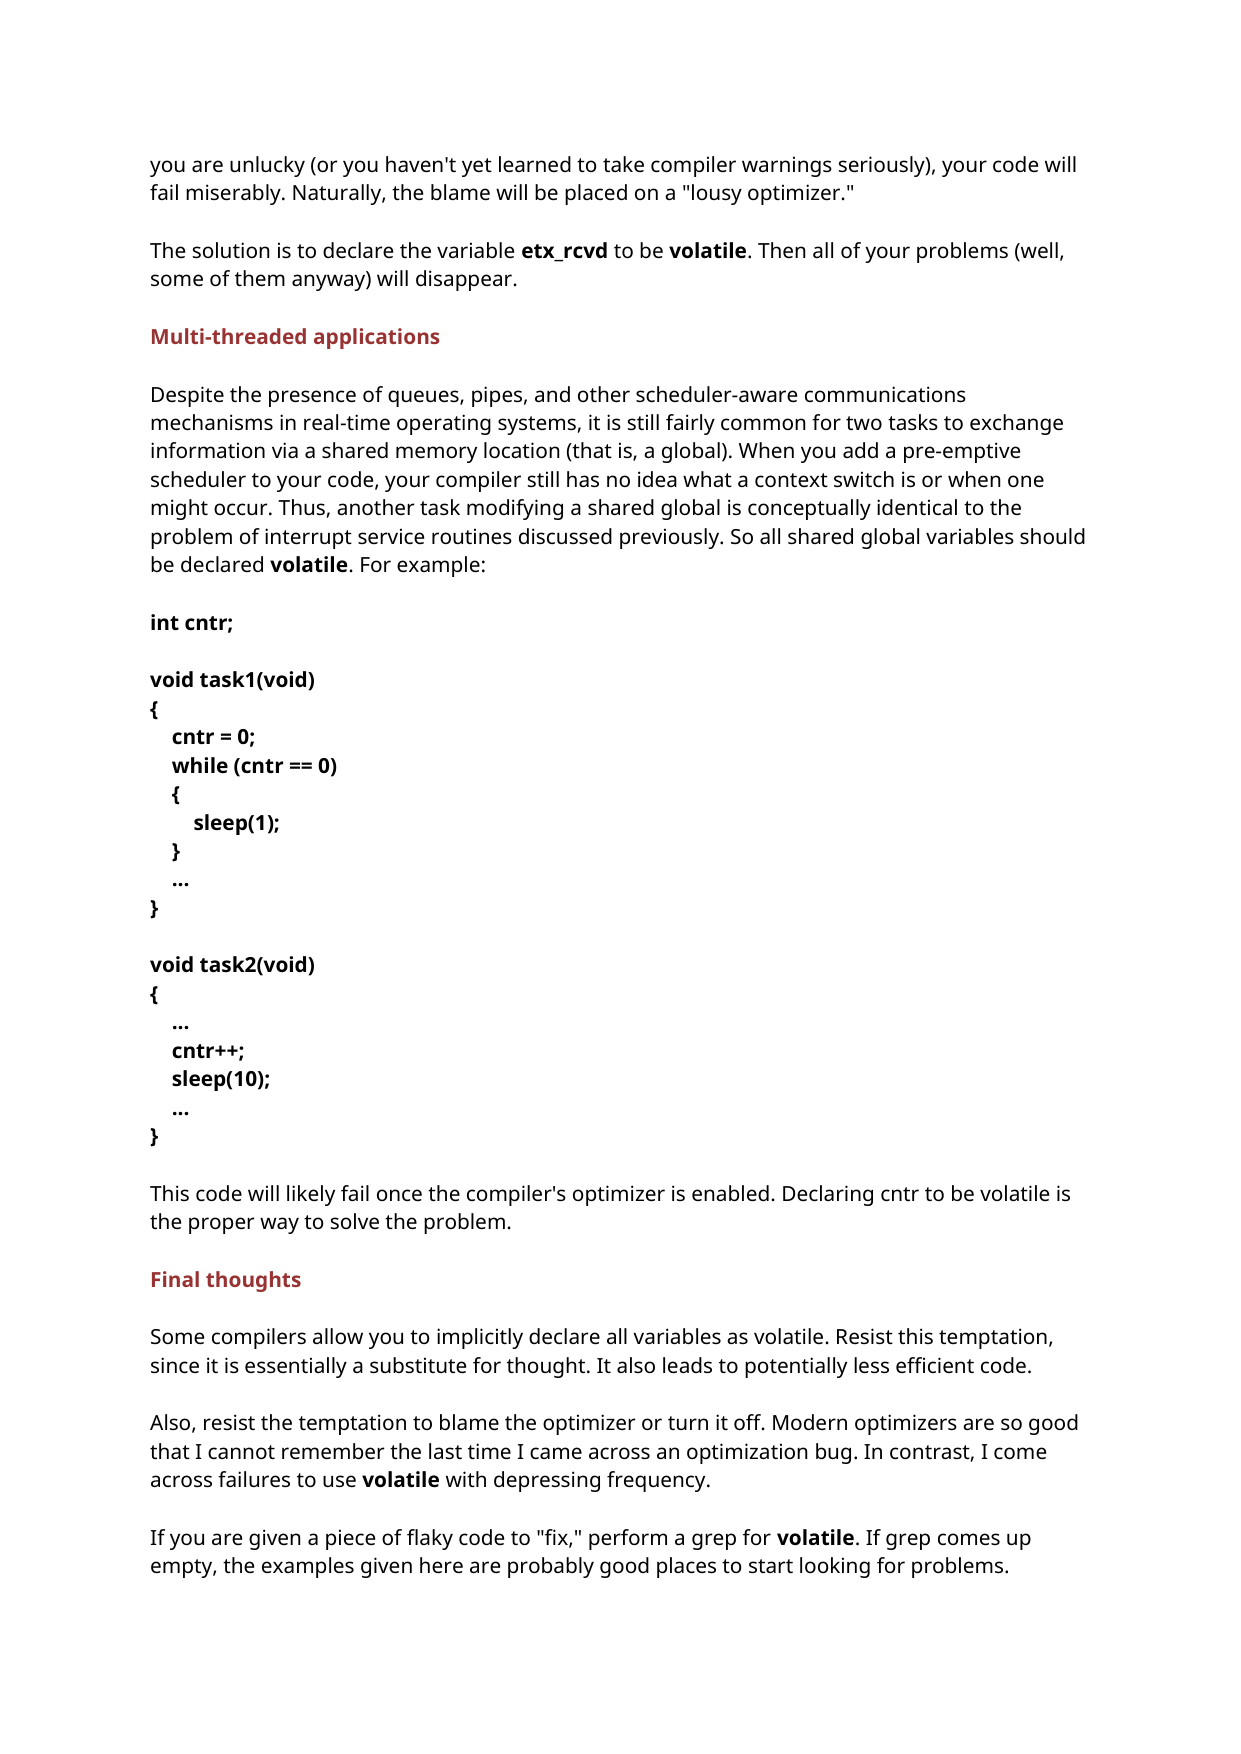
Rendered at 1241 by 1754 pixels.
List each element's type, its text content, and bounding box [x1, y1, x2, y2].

text void task2(void) { ... cntr++; sleep(10); ... } [150, 951, 1090, 1150]
text Some compilers allow you to implicitly declare all variables as volatile. Resist this temptation, since it is essentially a substitute for thought. It also leads to potentially less efficient code. [150, 1322, 1090, 1379]
text void task1(void) { cntr = 0; while (cntr == 0) { sleep(1); } ... } [150, 666, 1090, 921]
text Final thoughts [150, 1265, 1090, 1293]
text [150, 150, 1090, 207]
text This code will likely fail once the compiler's optimizer is enabled. Declaring cntr to be volatile is the proper way to solve the problem. [150, 1179, 1090, 1236]
text int cntr; [150, 608, 1090, 636]
text If you are given a piece of flaky code to "fix," perform a grep for volatile. If grep comes up empty, the examples given here are probably good places to start looking for problems. [150, 1523, 1090, 1580]
text Multi-threaded applications [150, 322, 1090, 351]
text The solution is to declare the variable etx_rcvd to be volatile. Then all of your problems (well, some of them anyway) will disappear. [150, 236, 1090, 293]
text Also, resist the temptation to blame the optimizer or turn it off. Modern optimizers are so good that I cannot remember the last time I came across an optimization bug. In contrast, I come across failures to use volatile with depressing frequency. [150, 1408, 1090, 1494]
text Despite the presence of queues, pipes, and other scheduler-aware communications mechanisms in real-time operating systems, it is still fairly common for two tasks to exchange information via a shared memory location (that is, a global). When you add a pre-emptive scheduler to your code, your compiler still has no idea what a context switch is or when one might occur. Thus, another task modifying a shared global is conceptually identical to the problem of interrupt service routines discussed previously. So all shared global variables should be declared volatile. For example: [150, 380, 1090, 579]
